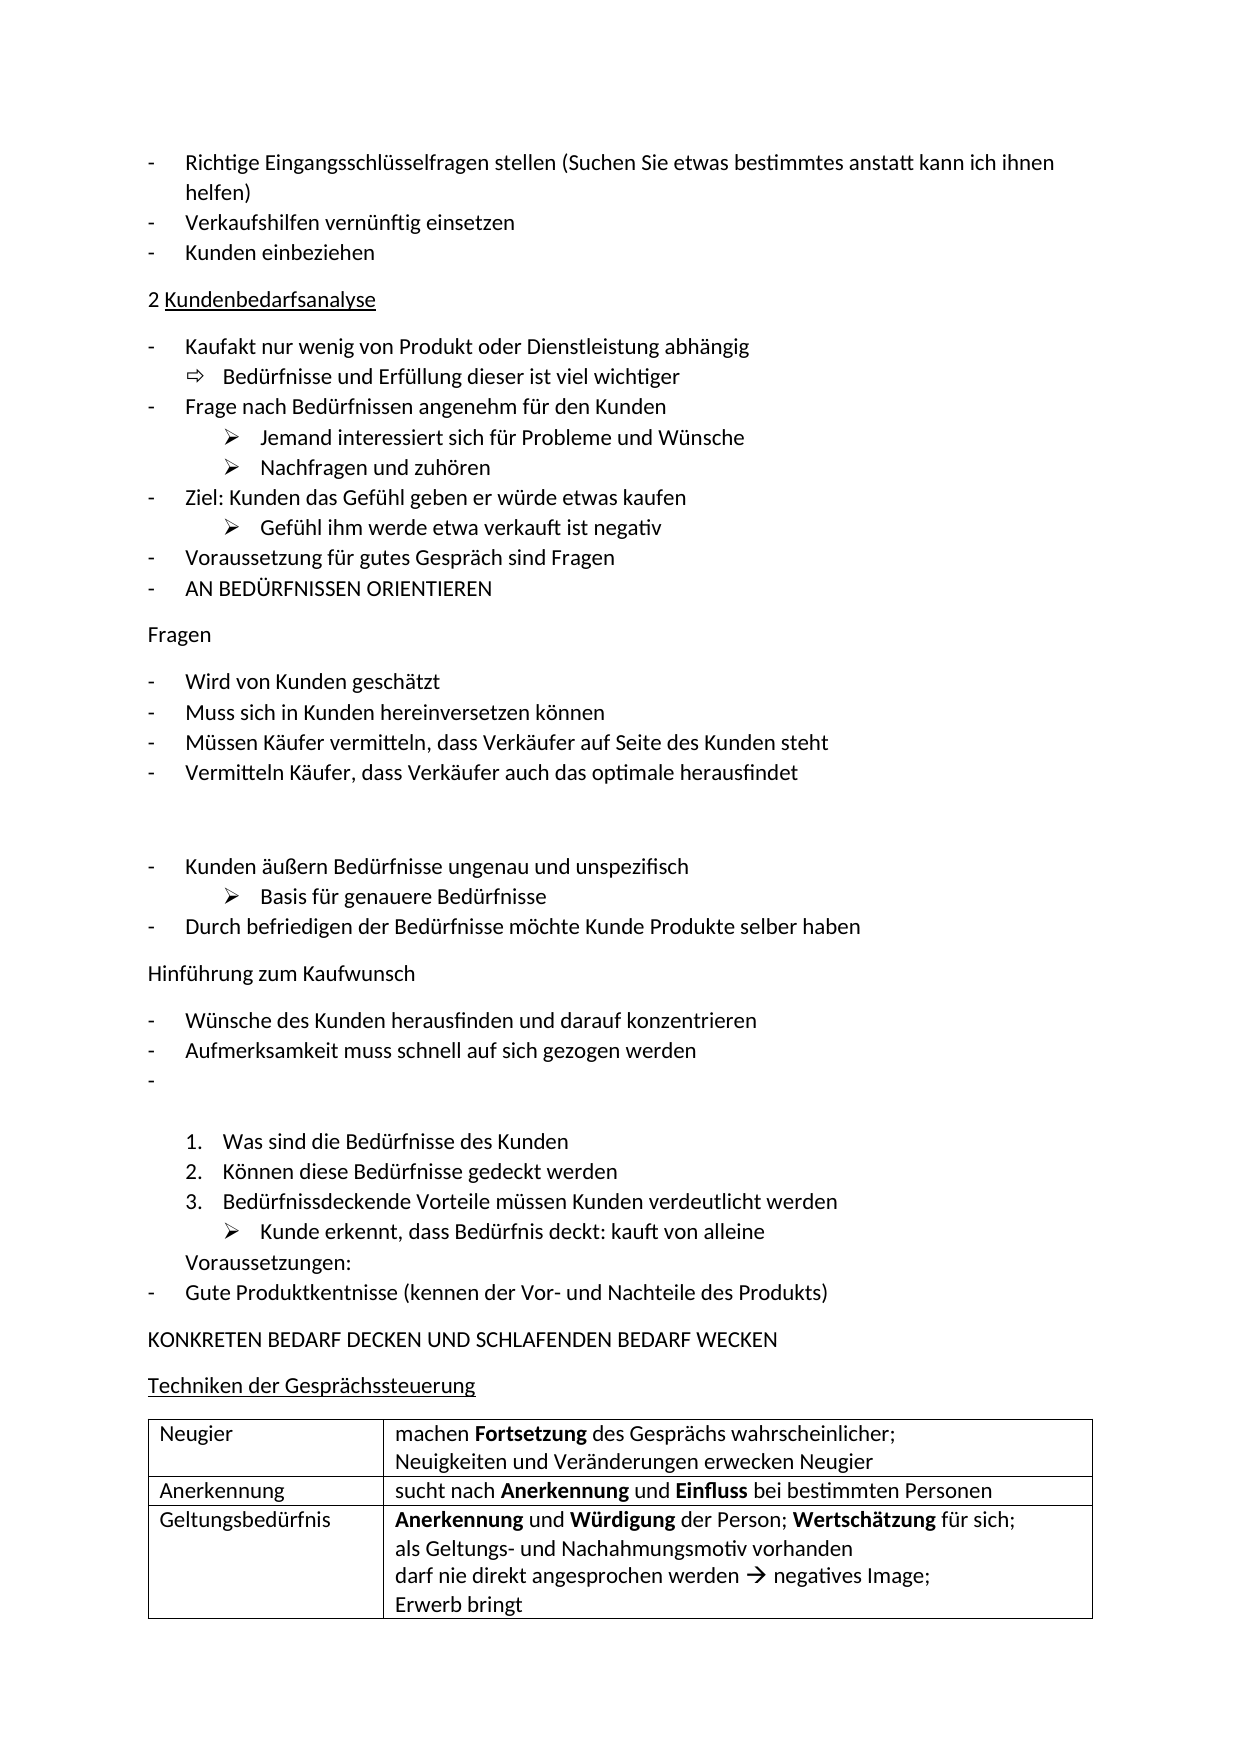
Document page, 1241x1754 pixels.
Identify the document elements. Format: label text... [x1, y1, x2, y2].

list Richtige Eingangsschlüsselfragen stellen (Suchen Sie etwas bestimmtes anstatt kann ich ihnen helfen) [148, 148, 1093, 206]
list Müssen Käufer vermitteln, dass Verkäufer auf Seite des Kunden steht [148, 728, 1093, 756]
list Aufmerksamkeit muss schnell auf sich gezogen werden [148, 1036, 1093, 1064]
list Frage nach Bedürfnissen angenehm für den Kunden [148, 392, 1093, 420]
list Wird von Kunden geschätzt [148, 667, 1093, 695]
list Kunden einbeziehen [148, 238, 1093, 266]
list Kunden äußern Bedürfnisse ungenau und unspezifisch [148, 852, 1093, 880]
list Kunde erkennt, dass Bedürfnis deckt: kauft von alleine [223, 1217, 1093, 1245]
table_cell sucht nach Anerkennung und Einfluss bei bestimmten Personen [384, 1477, 1092, 1504]
list Muss sich in Kunden hereinversetzen können [148, 698, 1093, 726]
list Vermitteln Käufer, dass Verkäufer auch das optimale herausfindet [148, 758, 1093, 786]
list Nachfragen und zuhören [223, 453, 1093, 481]
list Durch befriedigen der Bedürfnisse möchte Kunde Produkte selber haben [148, 912, 1093, 940]
list Bedürfnisse und Erfüllung dieser ist viel wichtiger [185, 362, 1093, 390]
list Voraussetzung für gutes Gespräch sind Fragen [148, 543, 1093, 571]
list Wünsche des Kunden herausfinden und darauf konzentrieren [148, 1006, 1093, 1034]
list Was sind die Bedürfnisse des Kunden [185, 1127, 1093, 1155]
list Gefühl ihm werde etwa verkauft ist negativ [223, 513, 1093, 541]
list Gute Produktkentnisse (kennen der Vor- und Nachteile des Produkts) [148, 1278, 1093, 1306]
text Fragen [148, 621, 1093, 648]
text 2 Kundenbedarfsanalyse [148, 285, 1093, 313]
text Hinführung zum Kaufwunsch [148, 959, 1093, 987]
list AN BEDÜRFNISSEN ORIENTIEREN [148, 574, 1093, 602]
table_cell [384, 1506, 1092, 1618]
text Techniken der Gesprächssteuerung [148, 1372, 1093, 1399]
list Jemand interessiert sich für Probleme und Wünsche [223, 423, 1093, 451]
list Können diese Bedürfnisse gedeckt werden [185, 1157, 1093, 1185]
list Ziel: Kunden das Gefühl geben er würde etwas kaufen [148, 483, 1093, 511]
list Verkaufshilfen vernünftig einsetzen [148, 208, 1093, 236]
list Bedürfnissdeckende Vorteile müssen Kunden verdeutlicht werden [185, 1187, 1093, 1215]
list Basis für genauere Bedürfnisse [223, 882, 1093, 910]
table_cell Anerkennung [149, 1477, 383, 1504]
table_header Neugier [149, 1420, 383, 1476]
text KONKRETEN BEDARF DECKEN UND SCHLAFENDEN BEDARF WECKEN [148, 1325, 1093, 1353]
table_cell Geltungsbedürfnis [149, 1506, 383, 1618]
list Voraussetzungen: [185, 1248, 1093, 1276]
list Kaufakt nur wenig von Produkt oder Dienstleistung abhängig [148, 332, 1093, 360]
table_header machen Fortsetzung des Gesprächs wahrscheinlicher; Neuigkeiten und Veränderungen erwecken Neugier [384, 1420, 1092, 1476]
